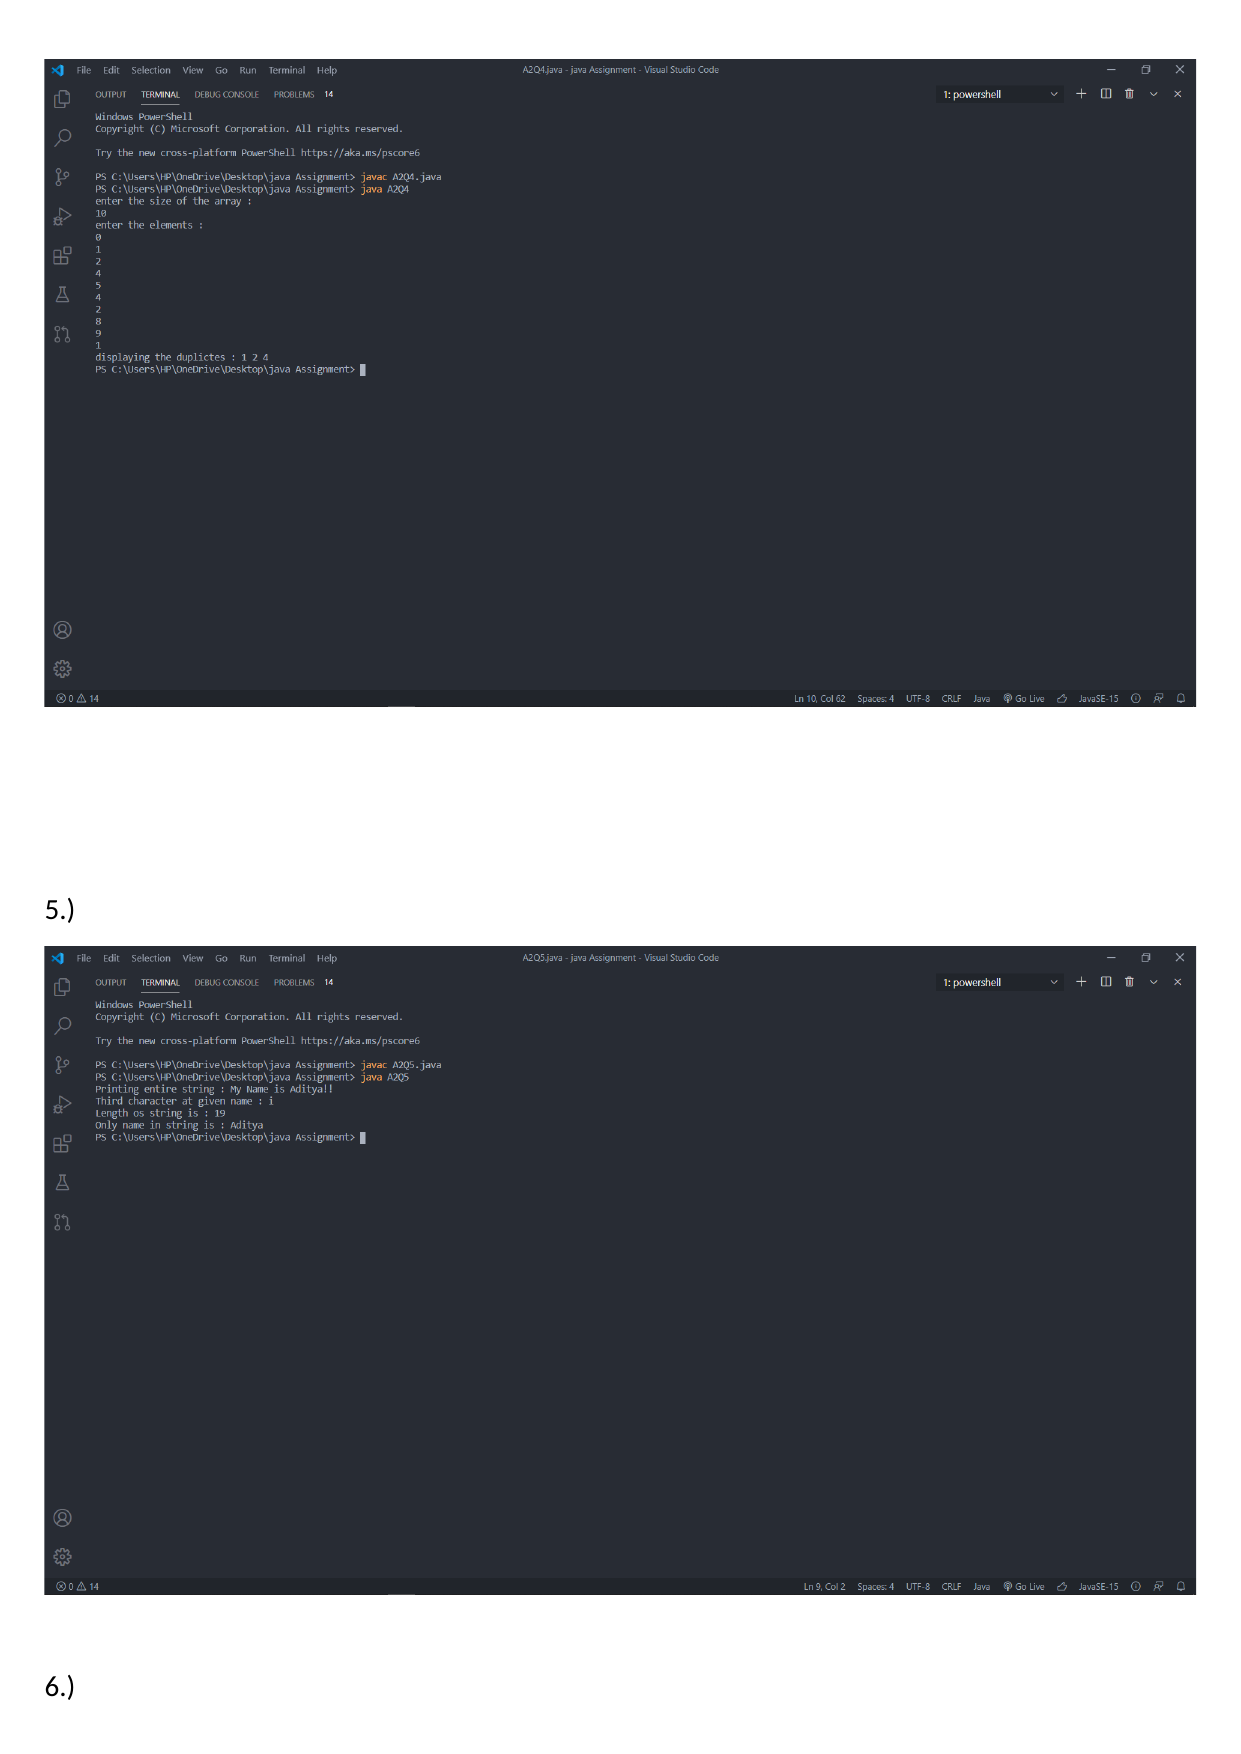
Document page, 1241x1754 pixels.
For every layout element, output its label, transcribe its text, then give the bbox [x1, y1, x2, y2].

text 5.) [44, 891, 1196, 927]
picture [44, 946, 1197, 1595]
picture [44, 59, 1197, 707]
text 6.) [44, 1668, 1196, 1704]
